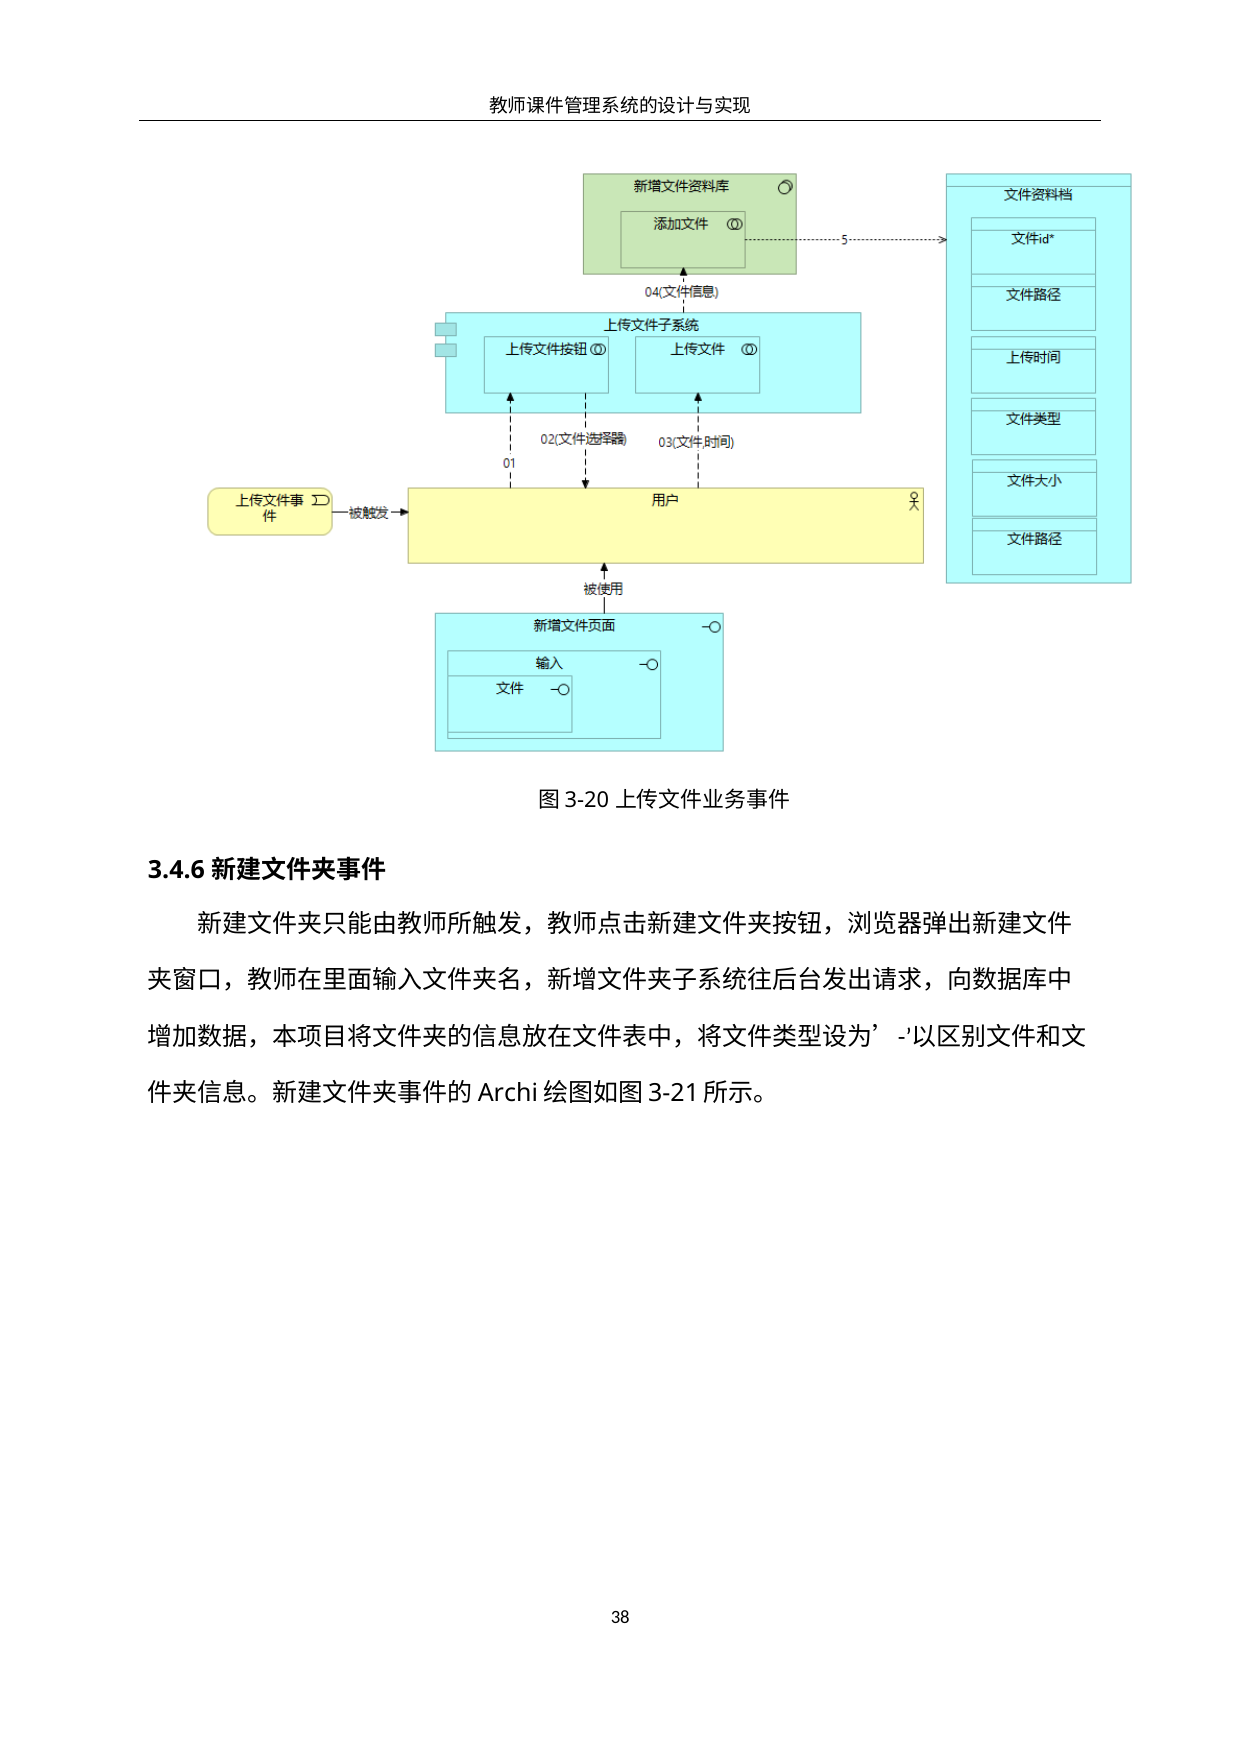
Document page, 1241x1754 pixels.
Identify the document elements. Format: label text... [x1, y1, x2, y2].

list 新建文件夹只能由教师所触发，教师点击新建文件夹按钮，浏览器弹出新建文件夹窗口，教师在里面输入文件夹名，新增文件夹子系统往后台发出请求，向数据库中增加数据，本项目将文件夹的信息放在文件表中，将文件类型设为’-’以区别文件和文件夹信息。新建文件夹事件的Archi绘图如图3-21所示。 [148, 903, 1093, 1109]
list 图3-20 上传文件业务事件 [235, 779, 1093, 816]
text 3.4.6 新建文件夹事件 [148, 849, 1093, 886]
picture [197, 163, 1142, 762]
